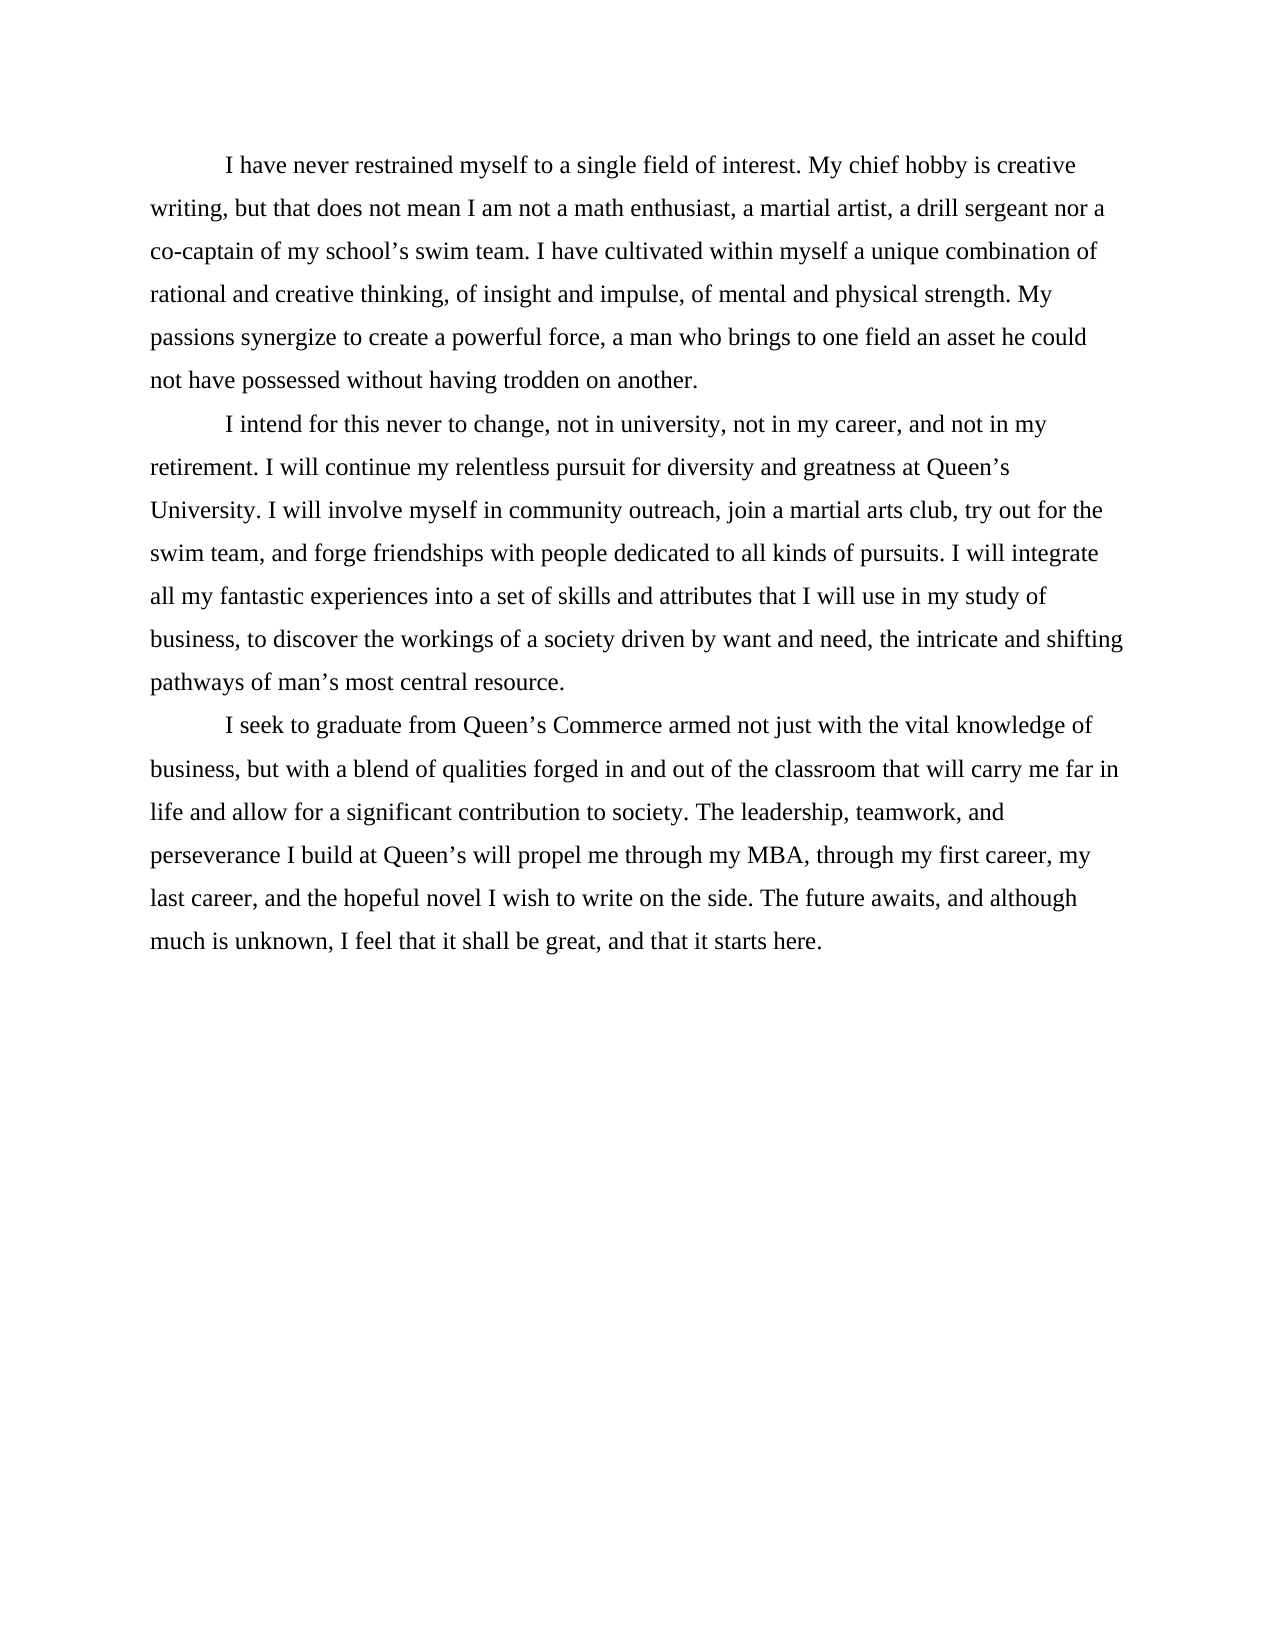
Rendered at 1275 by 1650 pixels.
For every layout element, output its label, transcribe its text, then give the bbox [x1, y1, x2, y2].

text I seek to graduate from Queen’s Commerce armed not just with the vital knowledge of business, but with a blend of qualities forged in and out of the classroom that will carry me far in life and allow for a significant contribution to society. The leadership, teamwork, and perseverance I build at Queen’s will propel me through my MBA, through my first career, my last career, and the hopeful novel I wish to write on the side. The future awaits, and although much is unknown, I feel that it shall be great, and that it starts here. [150, 711, 1125, 955]
text I intend for this never to change, not in university, not in my career, and not in my retirement. I will continue my relentless pursuit for diversity and greatness at Queen’s University. I will involve myself in community outreach, join a martial arts club, try out for the swim team, and forge friendships with people dedicated to all kinds of pursuits. I will integrate all my fantastic experiences into a set of skills and attributes that I will use in my study of business, to discover the workings of a society driven by want and need, the intricate and shifting pathways of man’s most central resource. [150, 409, 1125, 696]
text I have never restrained myself to a single field of interest. My chief hobby is creative writing, but that does not mean I am not a math enthusiast, a martial artist, a drill sergeant nor a co-captain of my school’s swim team. I have cultivated within myself a unique combination of rational and creative thinking, of insight and impulse, of mental and physical strength. My passions synergize to create a powerful force, a man who brings to one field an asset he could not have possessed without having trodden on another. [150, 150, 1125, 394]
